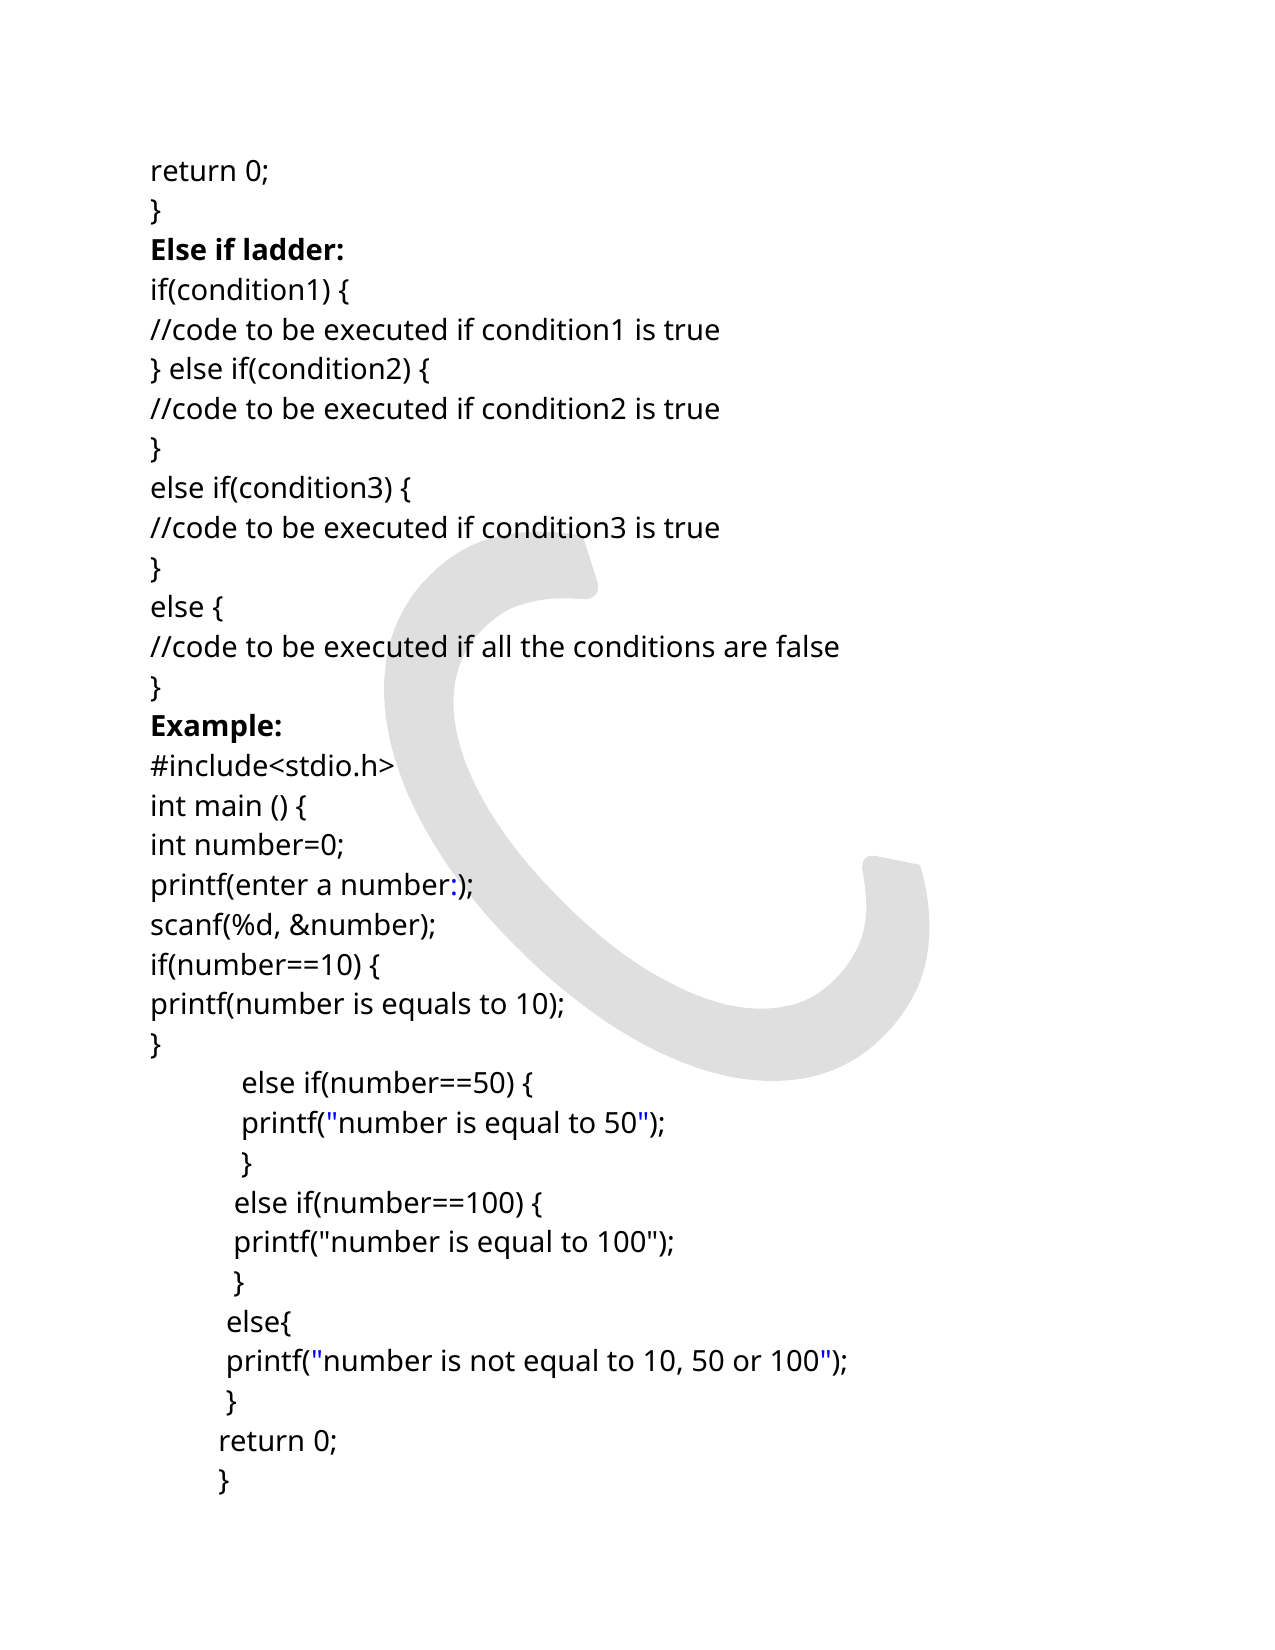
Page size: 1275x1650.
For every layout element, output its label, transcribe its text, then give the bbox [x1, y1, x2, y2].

text else{ [150, 1301, 1125, 1341]
text } [150, 547, 1125, 587]
text //code to be executed if all the conditions are false [150, 626, 1125, 666]
text else if(condition3) { [150, 467, 1125, 507]
text } else if(condition2) { [150, 348, 1125, 388]
text printf(number is equals to 10); [150, 983, 1125, 1023]
text printf("number is equal to 50"); [150, 1102, 1125, 1142]
text int main () { [150, 785, 1125, 825]
text return 0; [150, 1420, 1125, 1460]
text if(number==10) { [150, 944, 1125, 983]
text } [150, 1142, 1125, 1182]
text } [150, 1023, 1125, 1063]
text //code to be executed if condition1 is true [150, 309, 1125, 348]
text return 0; [150, 150, 1125, 190]
text Else if ladder: [150, 229, 1125, 269]
text } [150, 190, 1125, 229]
text printf("number is not equal to 10, 50 or 100"); [150, 1341, 1125, 1380]
text int number=0; [150, 825, 1125, 864]
text else if(number==50) { [150, 1063, 1125, 1102]
text printf("number is equal to 100"); [150, 1222, 1125, 1261]
text //code to be executed if condition3 is true [150, 507, 1125, 547]
text else if(number==100) { [150, 1182, 1125, 1222]
text printf(enter a number:); [150, 864, 1125, 904]
text if(condition1) { [150, 269, 1125, 309]
text else { [150, 587, 1125, 626]
text scanf(%d, &number); [150, 904, 1125, 944]
text } [150, 1380, 1125, 1420]
text Example: [150, 706, 1125, 745]
text } [150, 428, 1125, 467]
text } [150, 666, 1125, 706]
text } [150, 1261, 1125, 1301]
text //code to be executed if condition2 is true [150, 388, 1125, 428]
text } [150, 1460, 1125, 1499]
text #include<stdio.h> [150, 745, 1125, 785]
